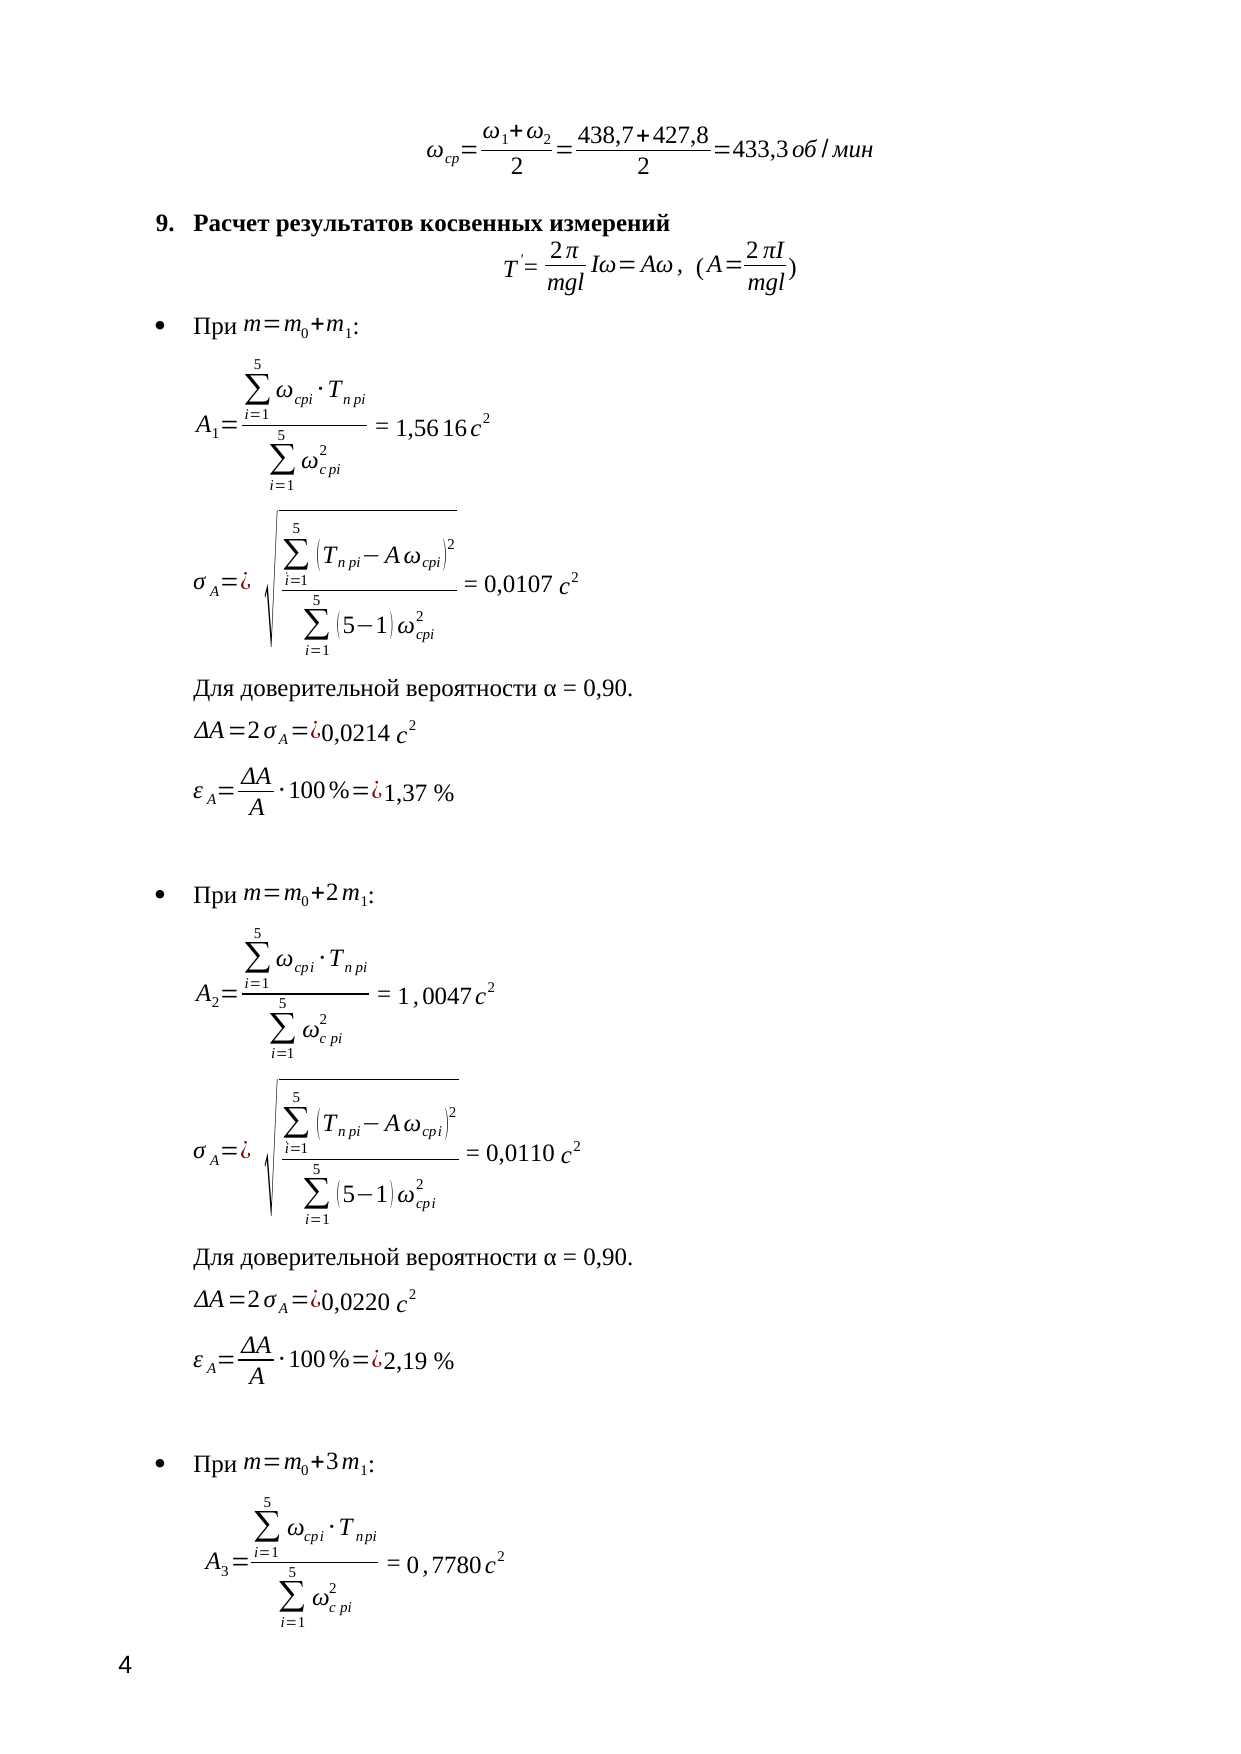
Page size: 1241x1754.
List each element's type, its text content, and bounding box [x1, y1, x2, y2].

text = [202, 1493, 1181, 1632]
list Расчет результатов косвенных измерений [156, 208, 1181, 237]
text 0,0214 [193, 717, 1181, 748]
text Для доверительной вероятности α = 0,90. [193, 1242, 1181, 1271]
list При : [156, 879, 1181, 910]
text = () [118, 237, 1181, 296]
text 1,37 % [193, 762, 1181, 821]
text = [193, 356, 1181, 494]
list При : [156, 310, 1181, 341]
text Для доверительной вероятности α = 0,90. [193, 673, 1181, 702]
list При : [156, 1448, 1181, 1479]
text = 0,0107 [193, 508, 1181, 659]
text = 0,0110 [193, 1077, 1181, 1228]
text 2,19 % [193, 1331, 1181, 1390]
text 0,0220 [193, 1285, 1181, 1317]
text = [193, 924, 1181, 1063]
